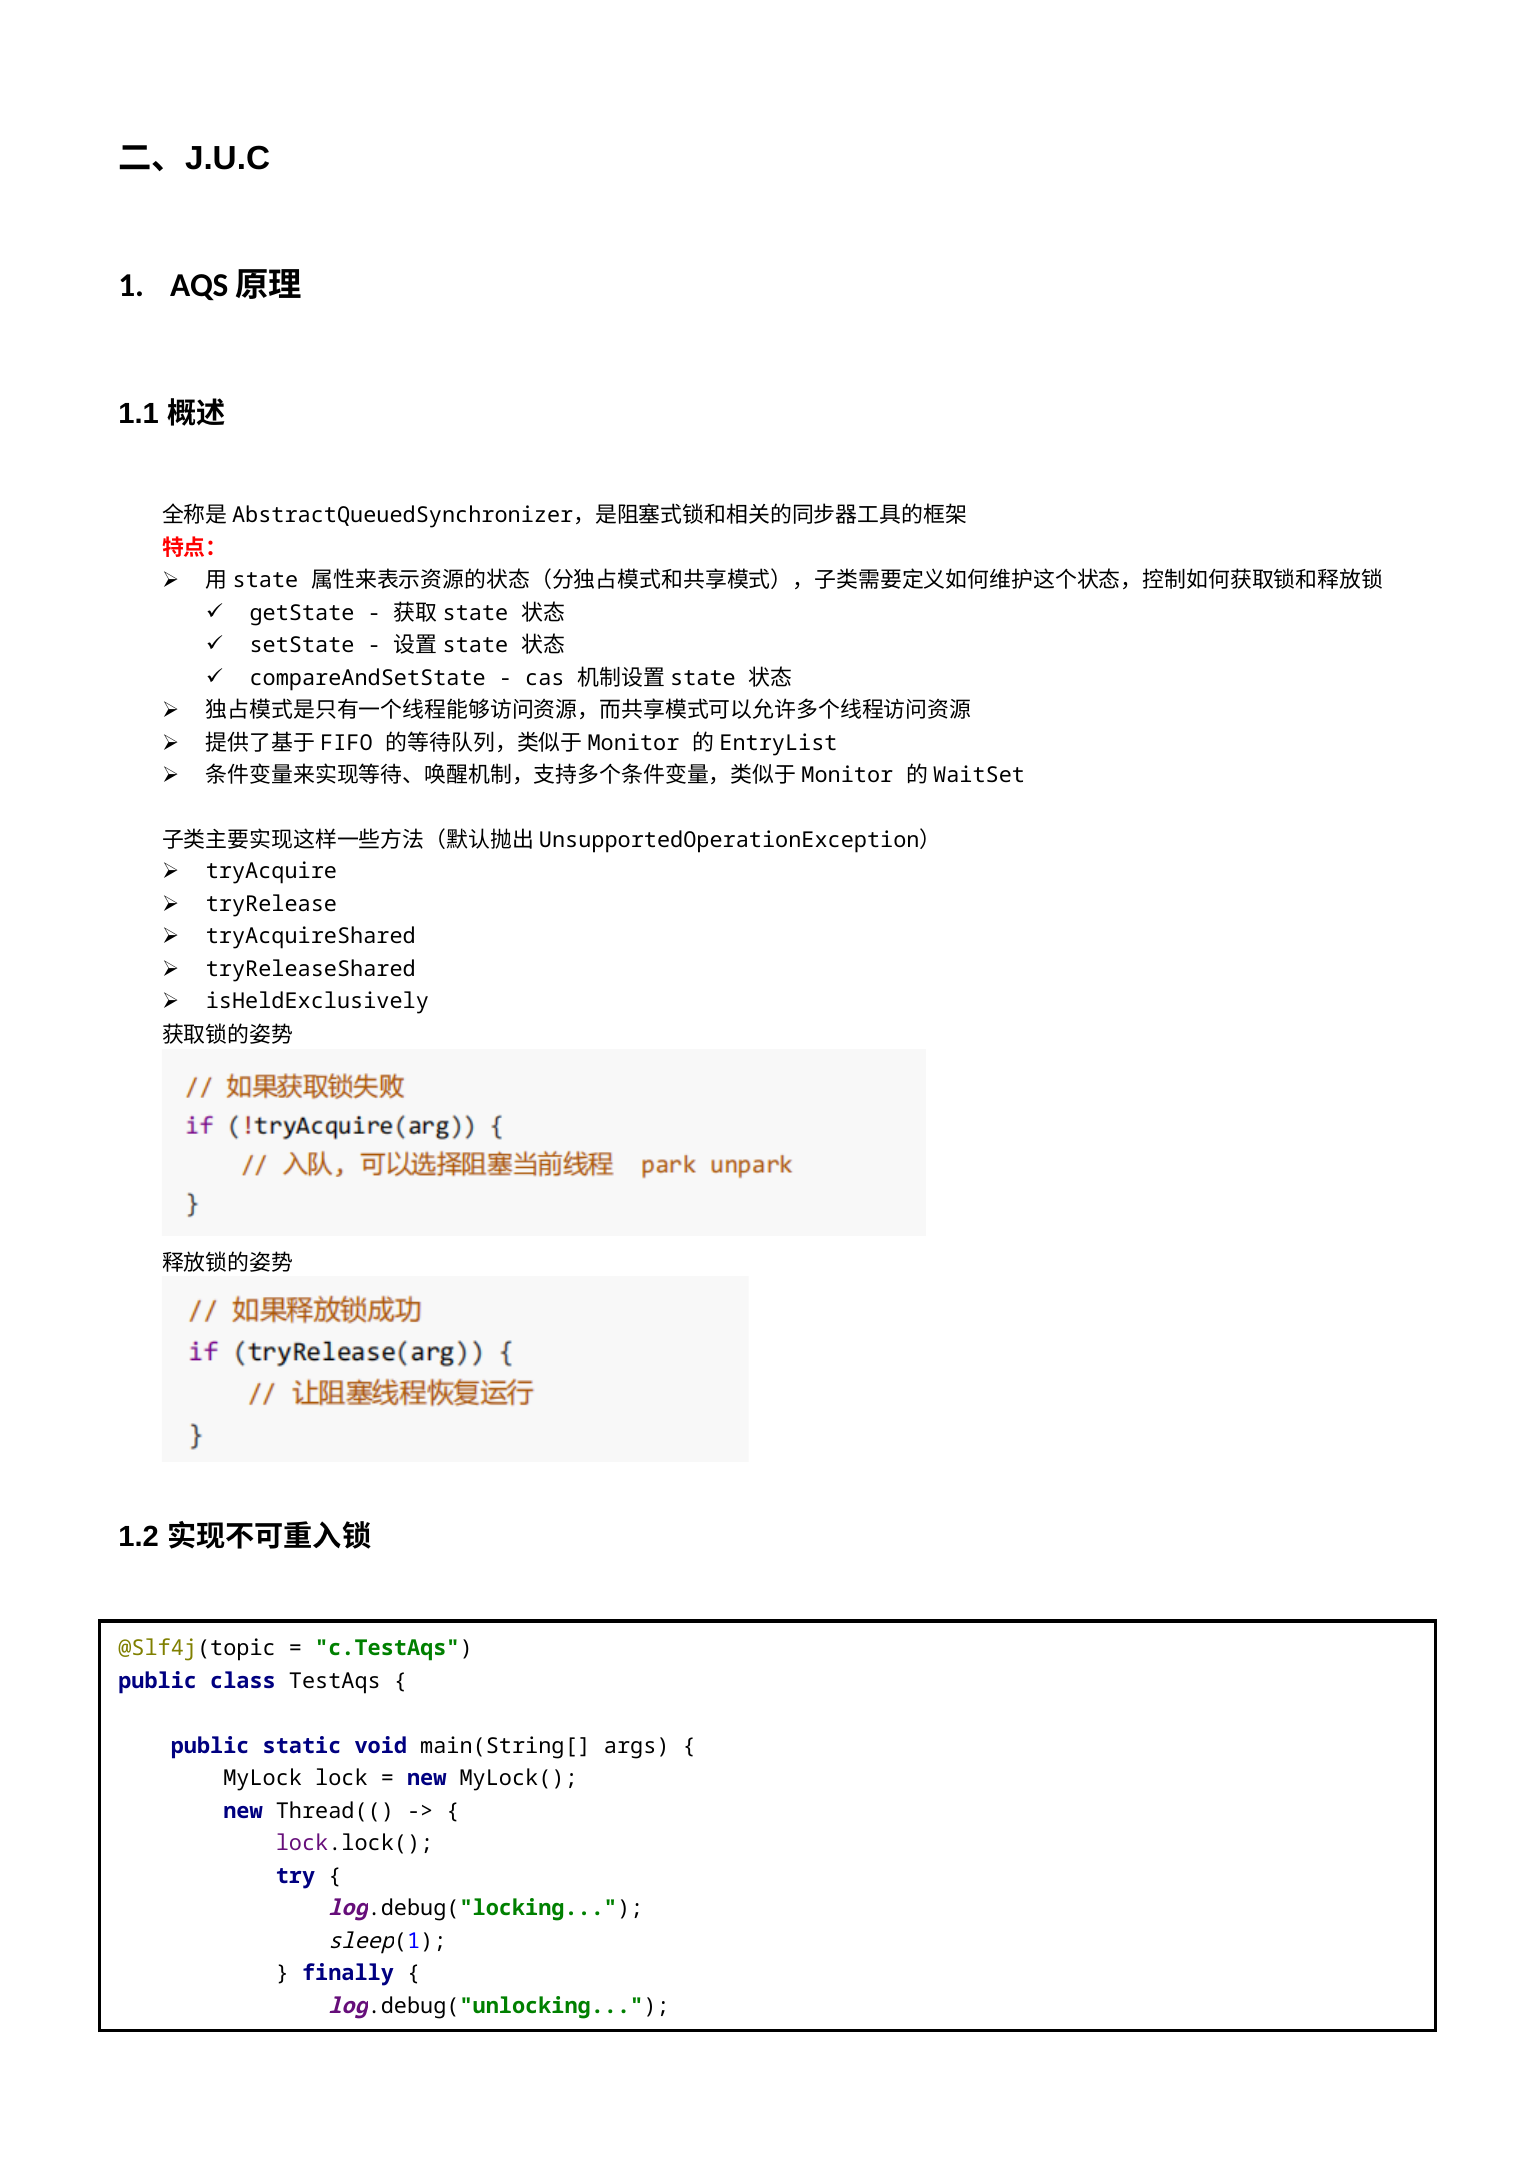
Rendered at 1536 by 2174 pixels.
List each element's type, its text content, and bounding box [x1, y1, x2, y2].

list 释放锁的姿势 [162, 1244, 1417, 1277]
list 独占模式是只有一个线程能够访问资源，而共享模式可以允许多个线程访问资源 [162, 692, 1417, 724]
list getState - 获取 state 状态 [206, 594, 1417, 627]
picture [161, 1276, 749, 1462]
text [101, 1623, 1434, 2029]
list tryAcquireShared [162, 919, 1417, 952]
subtitle 二、J.U.C [118, 123, 1417, 188]
text 全称是AbstractQueuedSynchronizer，是阻塞式锁和相关的同步器工具的框架 [118, 497, 1417, 529]
list tryAcquire [162, 854, 1417, 887]
list 提供了基于 FIFO 的等待队列，类似于 Monitor 的 EntryList [162, 724, 1417, 757]
list 条件变量来实现等待、唤醒机制，支持多个条件变量，类似于 Monitor 的 WaitSet [162, 757, 1417, 789]
subtitle 1.2 实现不可重入锁 [118, 1501, 1417, 1566]
list isHeldExclusively [162, 984, 1417, 1017]
text 子类主要实现这样一些方法（默认抛出 UnsupportedOperationException） [118, 822, 1417, 854]
picture [161, 1049, 926, 1236]
list 用 state 属性来表示资源的状态（分独占模式和共享模式），子类需要定义如何维护这个状态，控制如何获取锁和释放锁 [162, 562, 1417, 594]
subtitle 1.1 概述 [118, 378, 1417, 443]
list tryRelease [162, 887, 1417, 919]
list setState - 设置 state 状态 [206, 627, 1417, 659]
list tryReleaseShared [162, 952, 1417, 984]
list compareAndSetState - cas 机制设置 state 状态 [206, 659, 1417, 692]
subtitle AQS原理 [118, 249, 1417, 314]
text 特点： [118, 529, 1417, 562]
list 获取锁的姿势 [162, 1017, 1417, 1049]
